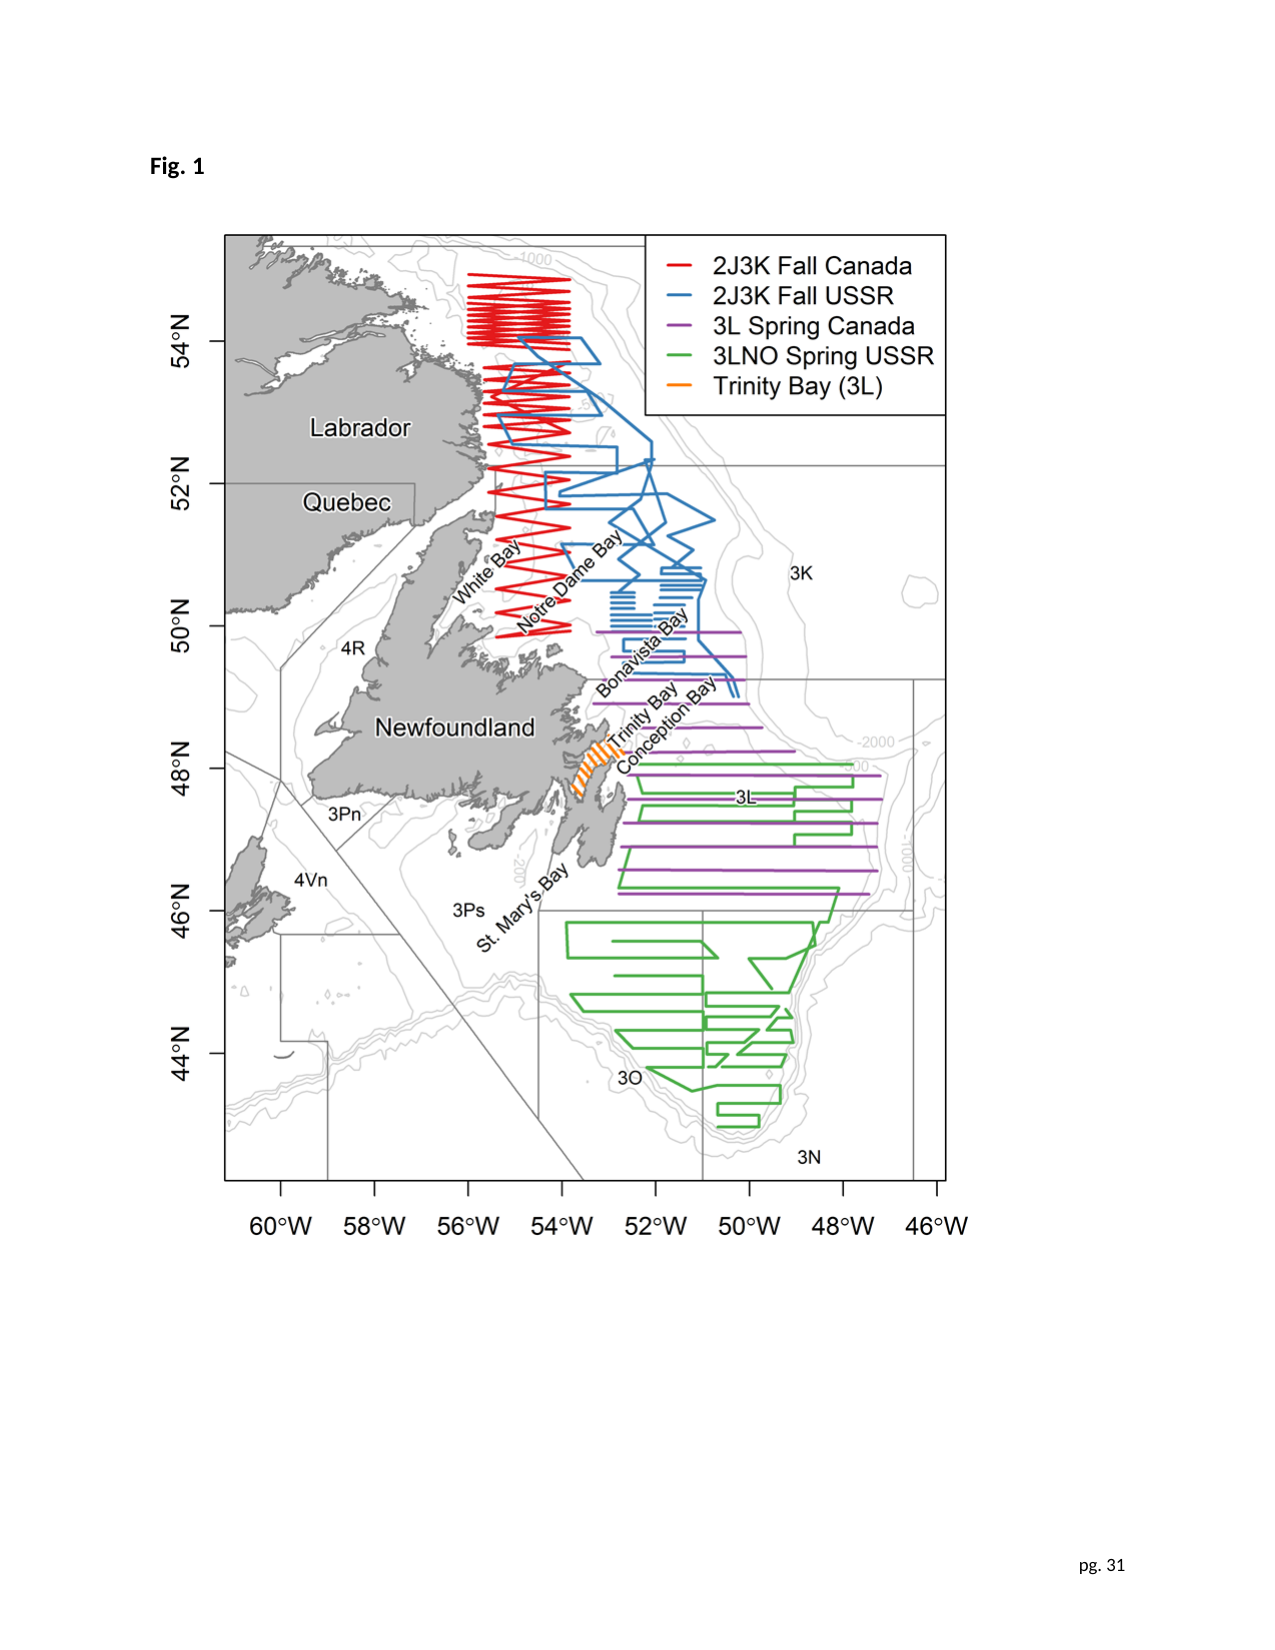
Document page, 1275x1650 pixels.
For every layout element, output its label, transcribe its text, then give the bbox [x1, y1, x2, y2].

text Fig. 1 [150, 150, 1125, 181]
picture [150, 205, 976, 1256]
